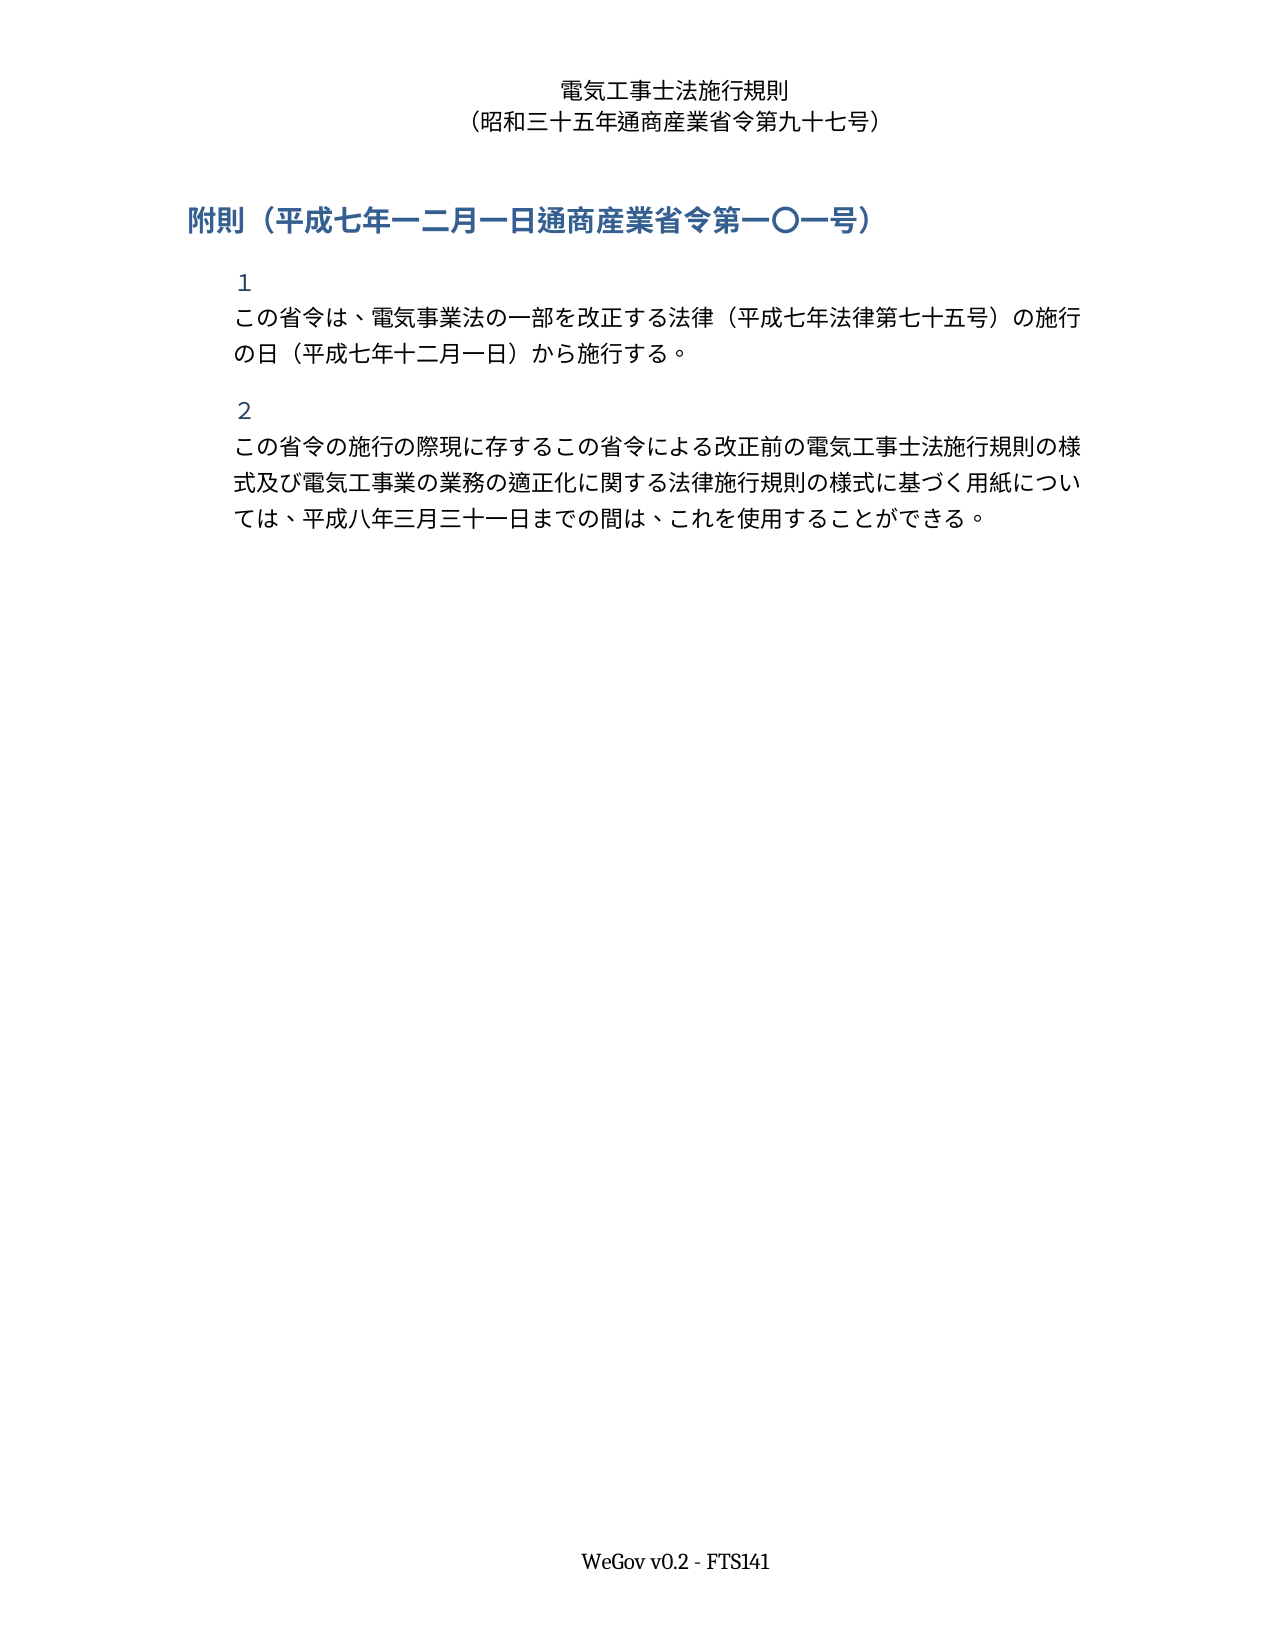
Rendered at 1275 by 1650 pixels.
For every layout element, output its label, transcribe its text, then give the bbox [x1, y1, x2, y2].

text この省令は、電気事業法の一部を改正する法律（平成七年法律第七十五号）の施行の日（平成七年十二月一日）から施行する。 [233, 302, 1087, 369]
subtitle １ [233, 266, 1087, 298]
subtitle 附則（平成七年一二月一日通商産業省令第一〇一号） [187, 200, 1087, 240]
subtitle ２ [233, 395, 1087, 426]
text この省令の施行の際現に存するこの省令による改正前の電気工事士法施行規則の様式及び電気工事業の業務の適正化に関する法律施行規則の様式に基づく用紙については、平成八年三月三十一日までの間は、これを使用することができる。 [233, 431, 1087, 534]
